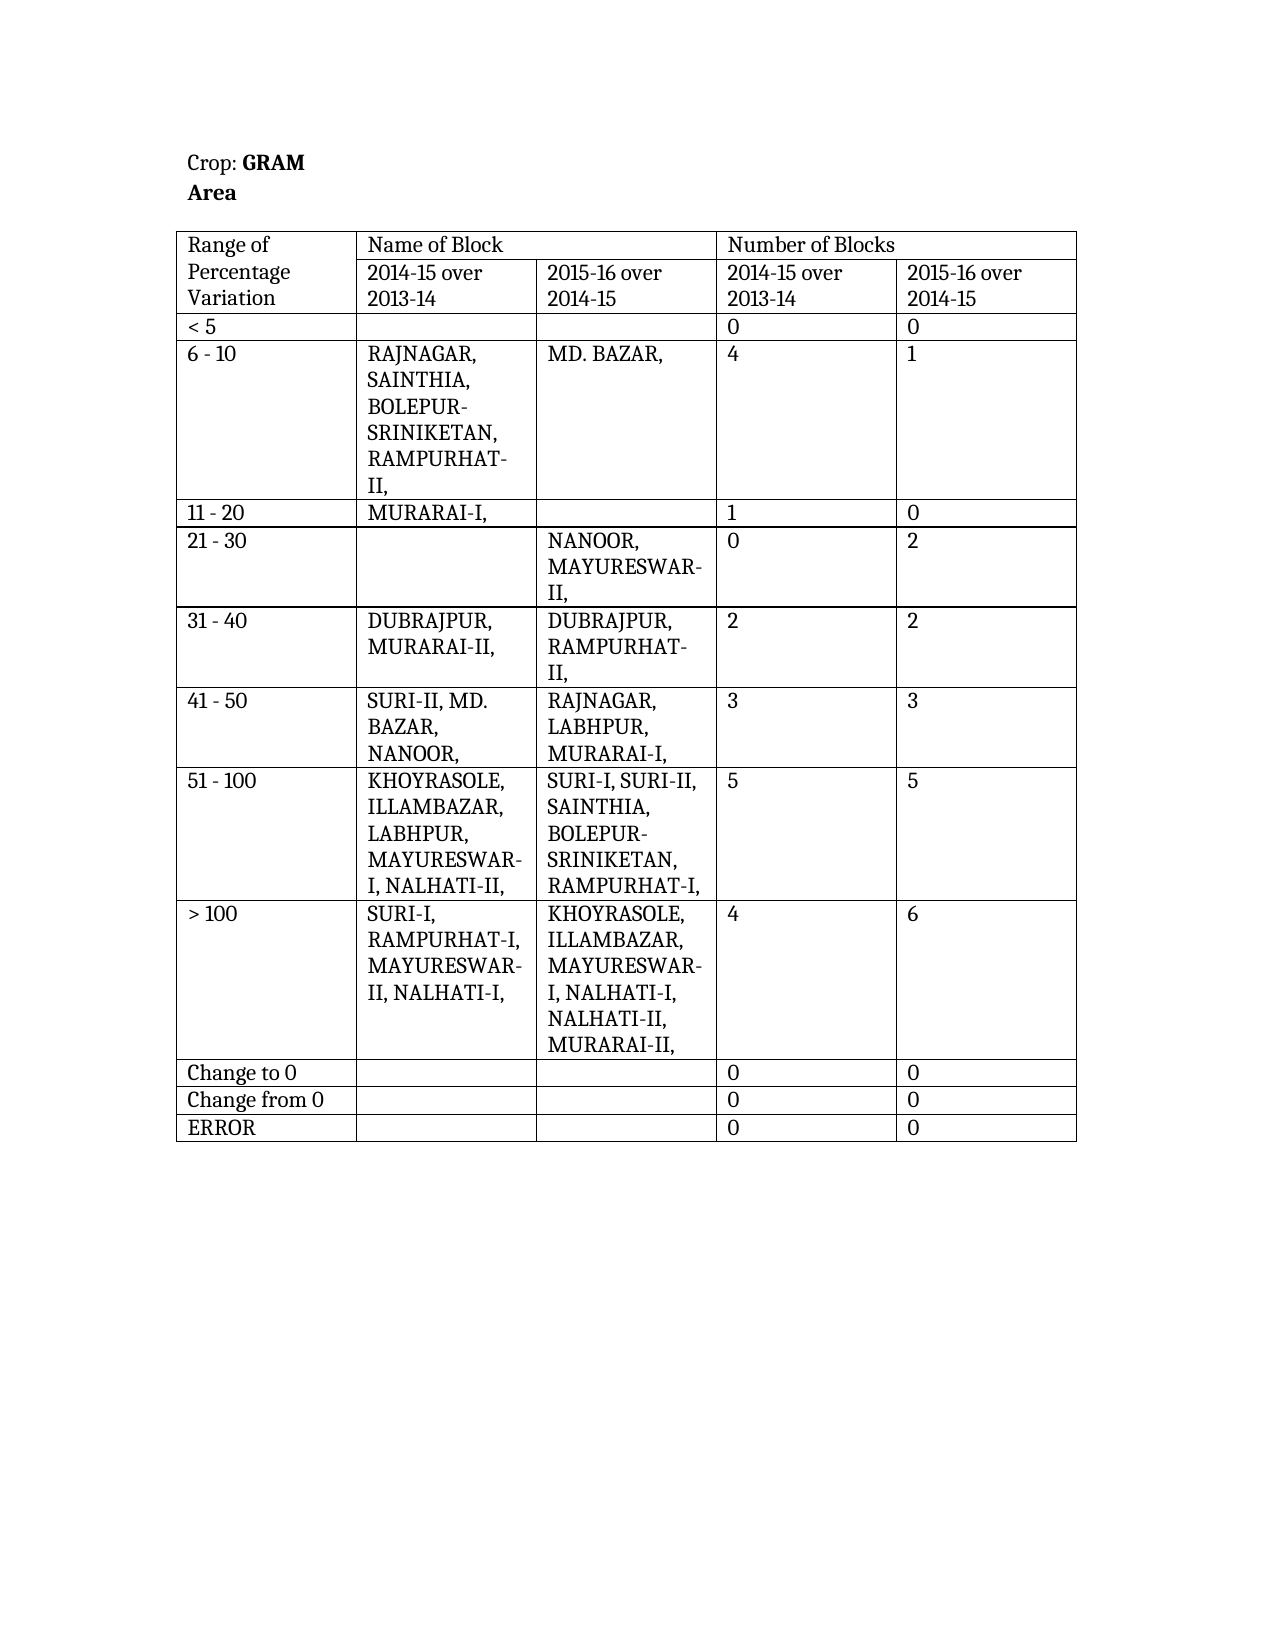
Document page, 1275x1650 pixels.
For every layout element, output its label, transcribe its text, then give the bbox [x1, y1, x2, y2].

table_cell 0 [717, 1060, 896, 1086]
table_cell 11 - 20 [177, 500, 356, 526]
table_cell 0 [897, 1087, 1076, 1113]
table_cell SURI-I, SURI-II, SAINTHIA, BOLEPUR-SRINIKETAN, RAMPURHAT-I, [537, 768, 716, 899]
table_cell 0 [897, 1115, 1076, 1141]
table_cell RAJNAGAR, LABHPUR, MURARAI-I, [537, 688, 716, 767]
table_cell [537, 500, 716, 526]
table_cell RAJNAGAR, SAINTHIA, BOLEPUR-SRINIKETAN, RAMPURHAT-II, [357, 341, 536, 499]
table_cell 1 [897, 341, 1076, 499]
table_cell [537, 1087, 716, 1113]
table_cell [357, 528, 536, 606]
table_cell [357, 1060, 536, 1086]
table_cell 3 [897, 688, 1076, 767]
table_cell MD. BAZAR, [537, 341, 716, 499]
table_cell KHOYRASOLE, ILLAMBAZAR, MAYURESWAR-I, NALHATI-I, NALHATI-II, MURARAI-II, [537, 901, 716, 1059]
table_cell 0 [897, 314, 1076, 340]
table_cell 2015-16 over 2014-15 [897, 260, 1076, 312]
table_cell [357, 1115, 536, 1141]
table_cell 0 [897, 1060, 1076, 1086]
table_cell SURI-II, MD. BAZAR, NANOOR, [357, 688, 536, 767]
table_cell > 100 [177, 901, 356, 1059]
table_cell 2014-15 over 2013-14 [357, 260, 536, 312]
table_cell 0 [717, 1087, 896, 1113]
table_cell NANOOR, MAYURESWAR-II, [537, 528, 716, 606]
table_cell 2 [897, 608, 1076, 687]
table_header Name of Block [357, 232, 716, 259]
table_cell 51 - 100 [177, 768, 356, 899]
table_cell 6 - 10 [177, 341, 356, 499]
table_cell 5 [717, 768, 896, 899]
table_cell [537, 314, 716, 340]
table_cell 0 [717, 528, 896, 606]
table_cell MURARAI-I, [357, 500, 536, 526]
table_cell 21 - 30 [177, 528, 356, 606]
table_cell 3 [717, 688, 896, 767]
table_cell Change to 0 [177, 1060, 356, 1086]
table_header Number of Blocks [717, 232, 1076, 259]
table_cell 0 [717, 314, 896, 340]
table_cell < 5 [177, 314, 356, 340]
table_cell [357, 314, 536, 340]
table_cell 0 [717, 1115, 896, 1141]
table_cell 2 [897, 528, 1076, 606]
table_cell KHOYRASOLE, ILLAMBAZAR, LABHPUR, MAYURESWAR-I, NALHATI-II, [357, 768, 536, 899]
table_cell [537, 1115, 716, 1141]
table_cell ERROR [177, 1115, 356, 1141]
table_cell 0 [897, 500, 1076, 526]
table_cell 4 [717, 341, 896, 499]
text Crop: GRAM Area [187, 150, 1087, 207]
table_cell 1 [717, 500, 896, 526]
table_cell SURI-I, RAMPURHAT-I, MAYURESWAR-II, NALHATI-I, [357, 901, 536, 1059]
table_cell [357, 1087, 536, 1113]
table_cell [537, 1060, 716, 1086]
table_cell DUBRAJPUR, RAMPURHAT-II, [537, 608, 716, 687]
table_cell 6 [897, 901, 1076, 1059]
table_cell DUBRAJPUR, MURARAI-II, [357, 608, 536, 687]
table_header Range of Percentage Variation [177, 232, 356, 312]
table_cell 4 [717, 901, 896, 1059]
table_cell 2015-16 over 2014-15 [537, 260, 716, 312]
table_cell 41 - 50 [177, 688, 356, 767]
table_cell 31 - 40 [177, 608, 356, 687]
table_cell 5 [897, 768, 1076, 899]
table_cell 2 [717, 608, 896, 687]
table_cell 2014-15 over 2013-14 [717, 260, 896, 312]
table_cell Change from 0 [177, 1087, 356, 1113]
